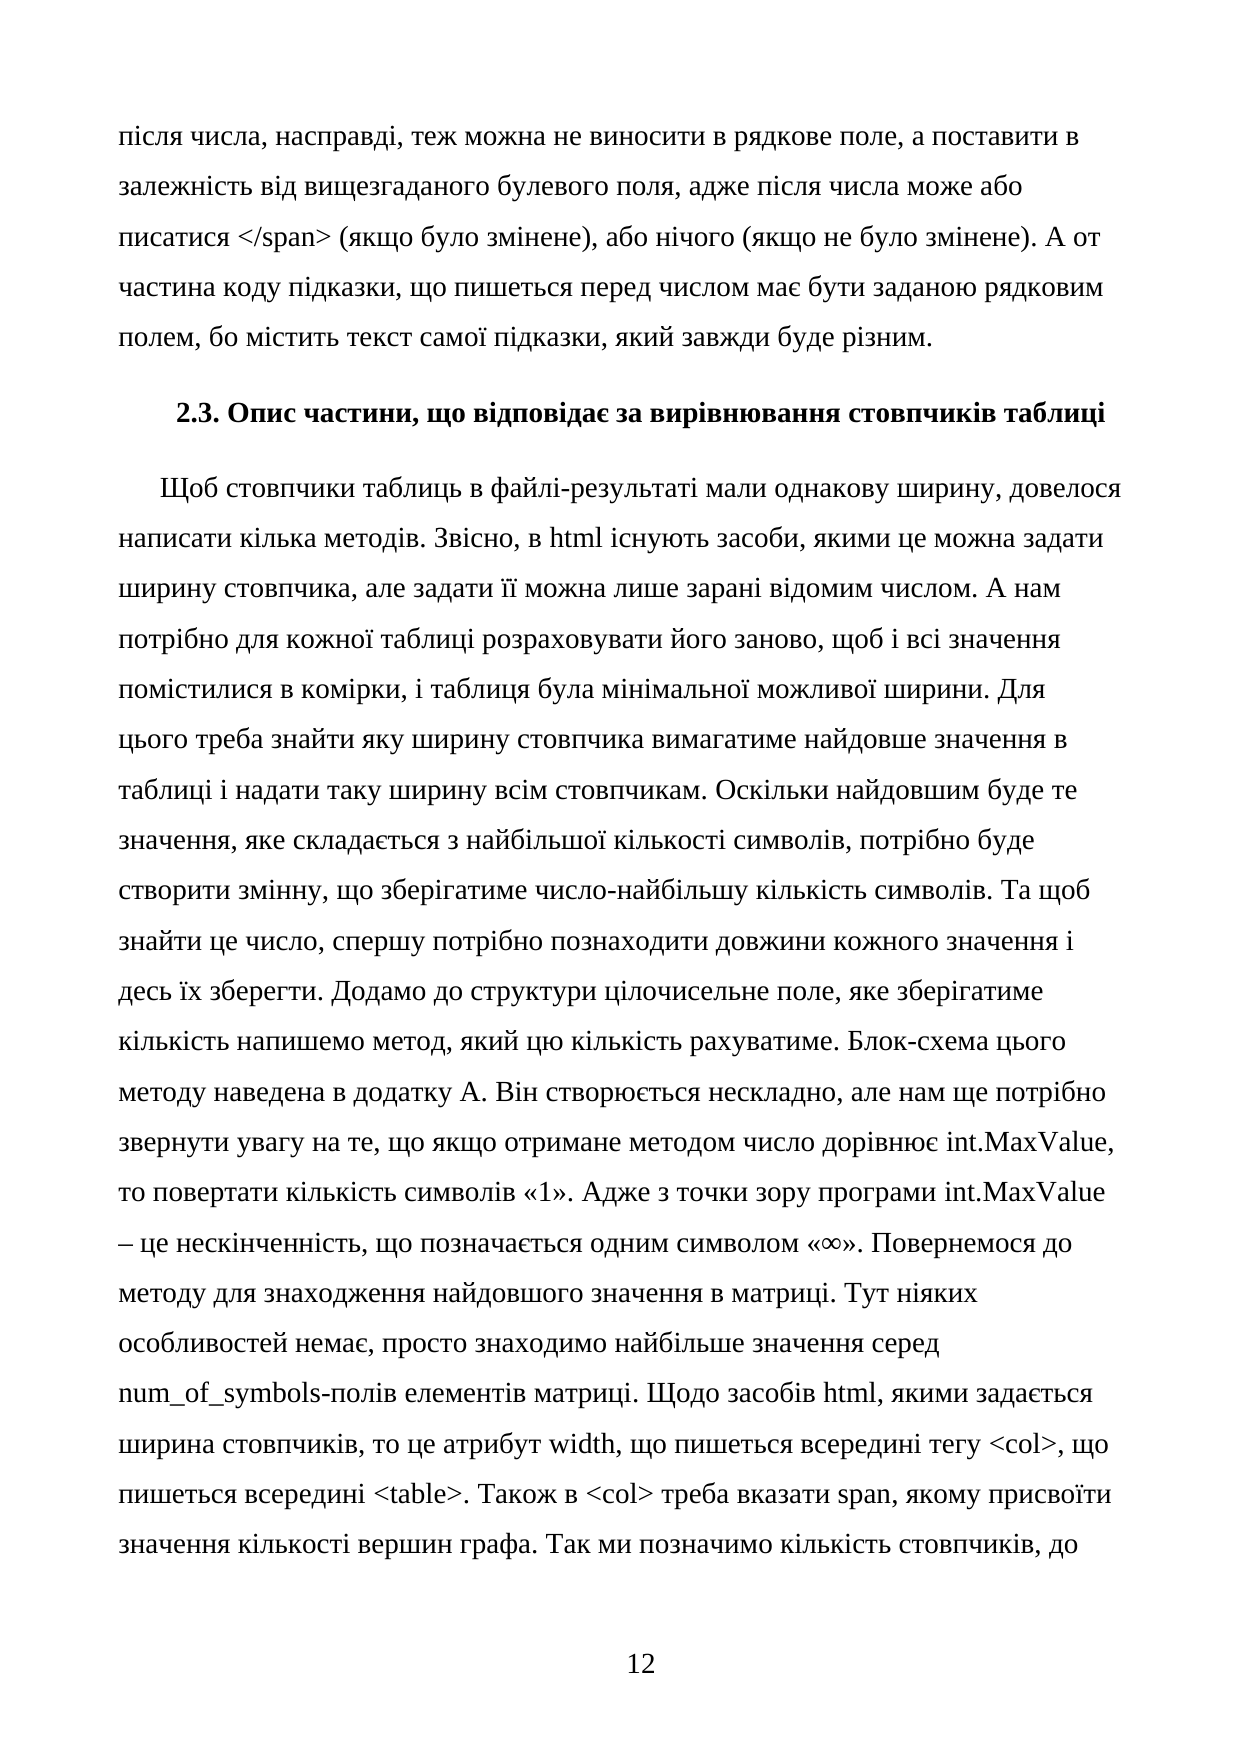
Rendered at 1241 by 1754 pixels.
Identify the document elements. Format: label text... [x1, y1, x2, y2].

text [118, 118, 1122, 353]
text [118, 470, 1122, 1560]
subtitle 2.3. Опис частини, що відповідає за вирівнювання стовпчиків таблиці [118, 395, 1122, 428]
